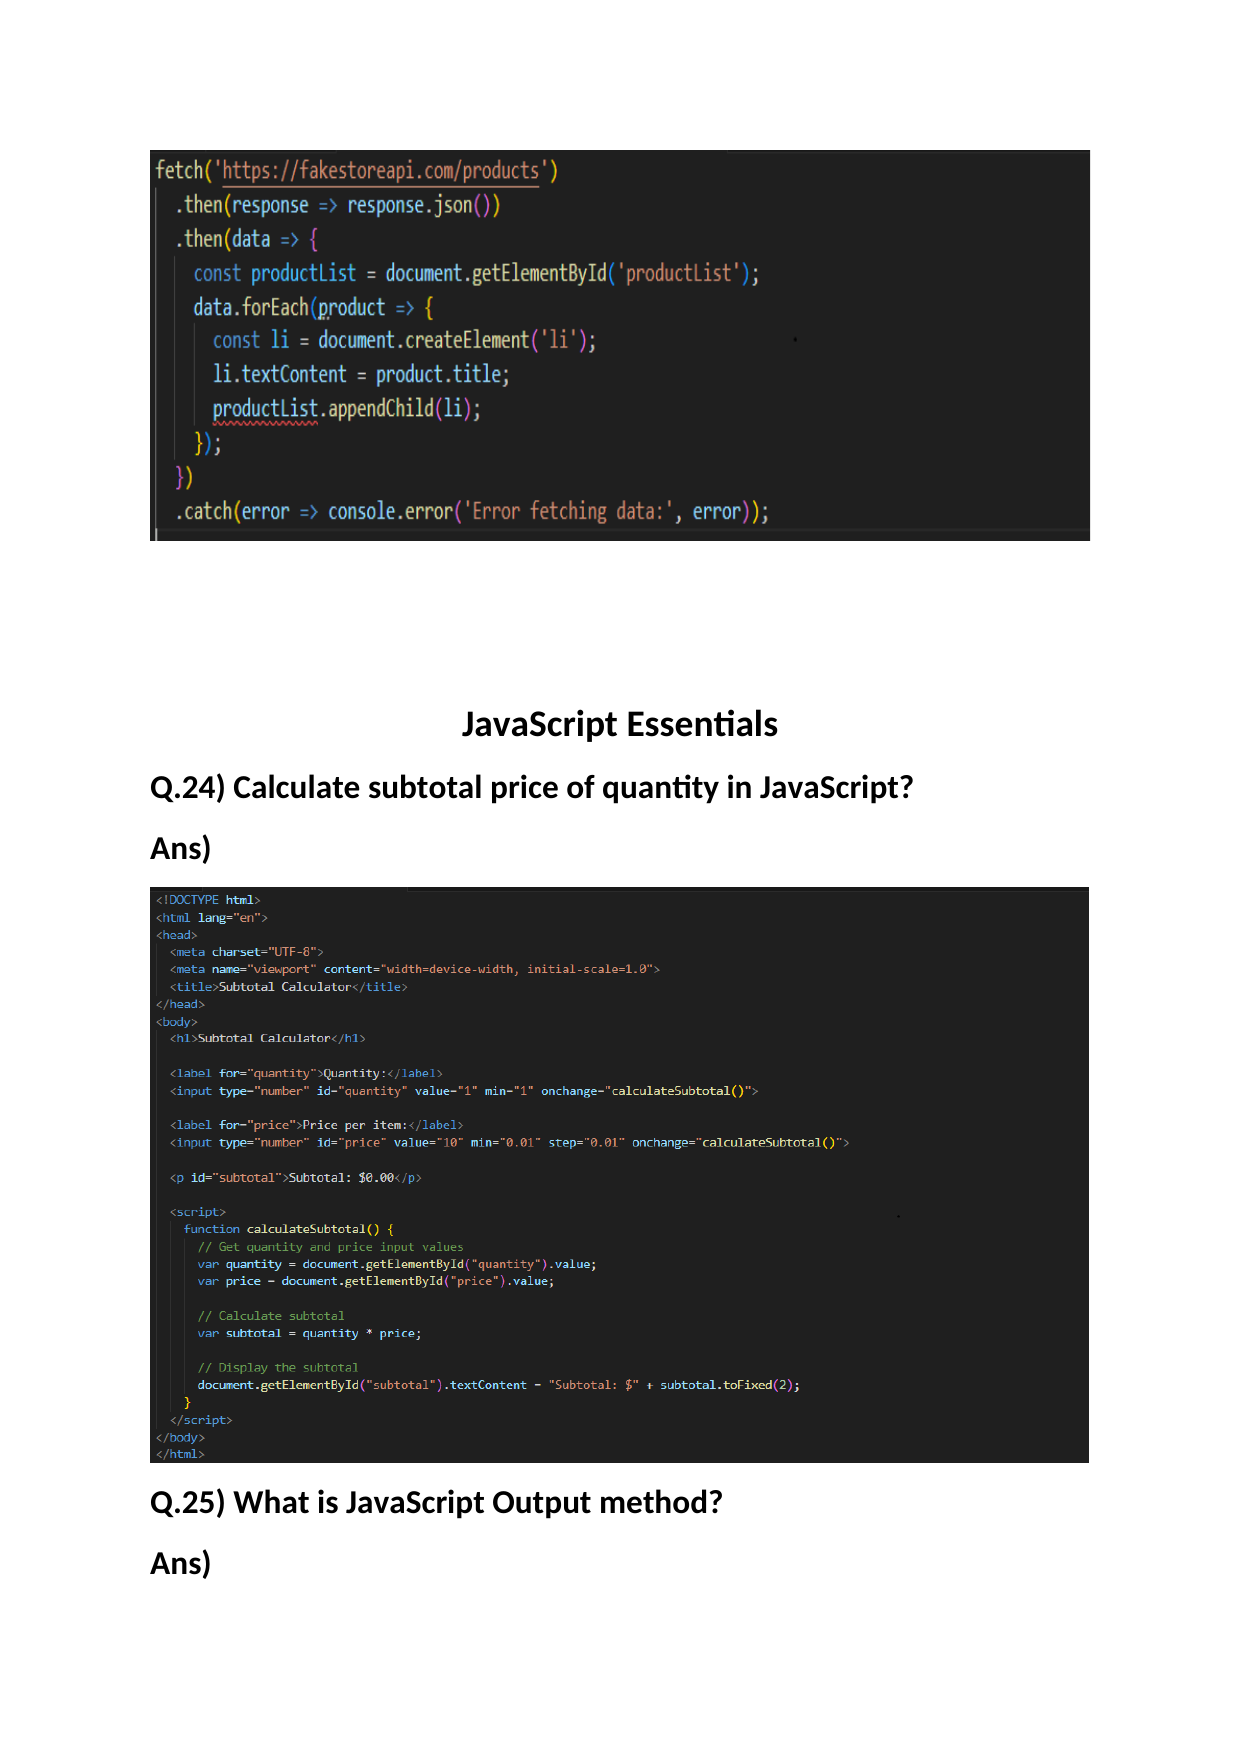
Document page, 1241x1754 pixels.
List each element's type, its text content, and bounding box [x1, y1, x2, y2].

text JavaScript Essentials [150, 700, 1090, 746]
text Q.24) Calculate subtotal price of quantity in JavaScript? [150, 766, 1090, 807]
text Q.25) What is JavaScript Output method? [150, 1481, 1090, 1522]
text Ans) [150, 1542, 1090, 1582]
picture [150, 887, 1089, 1463]
picture [150, 150, 1091, 541]
text Ans) [150, 827, 1090, 867]
